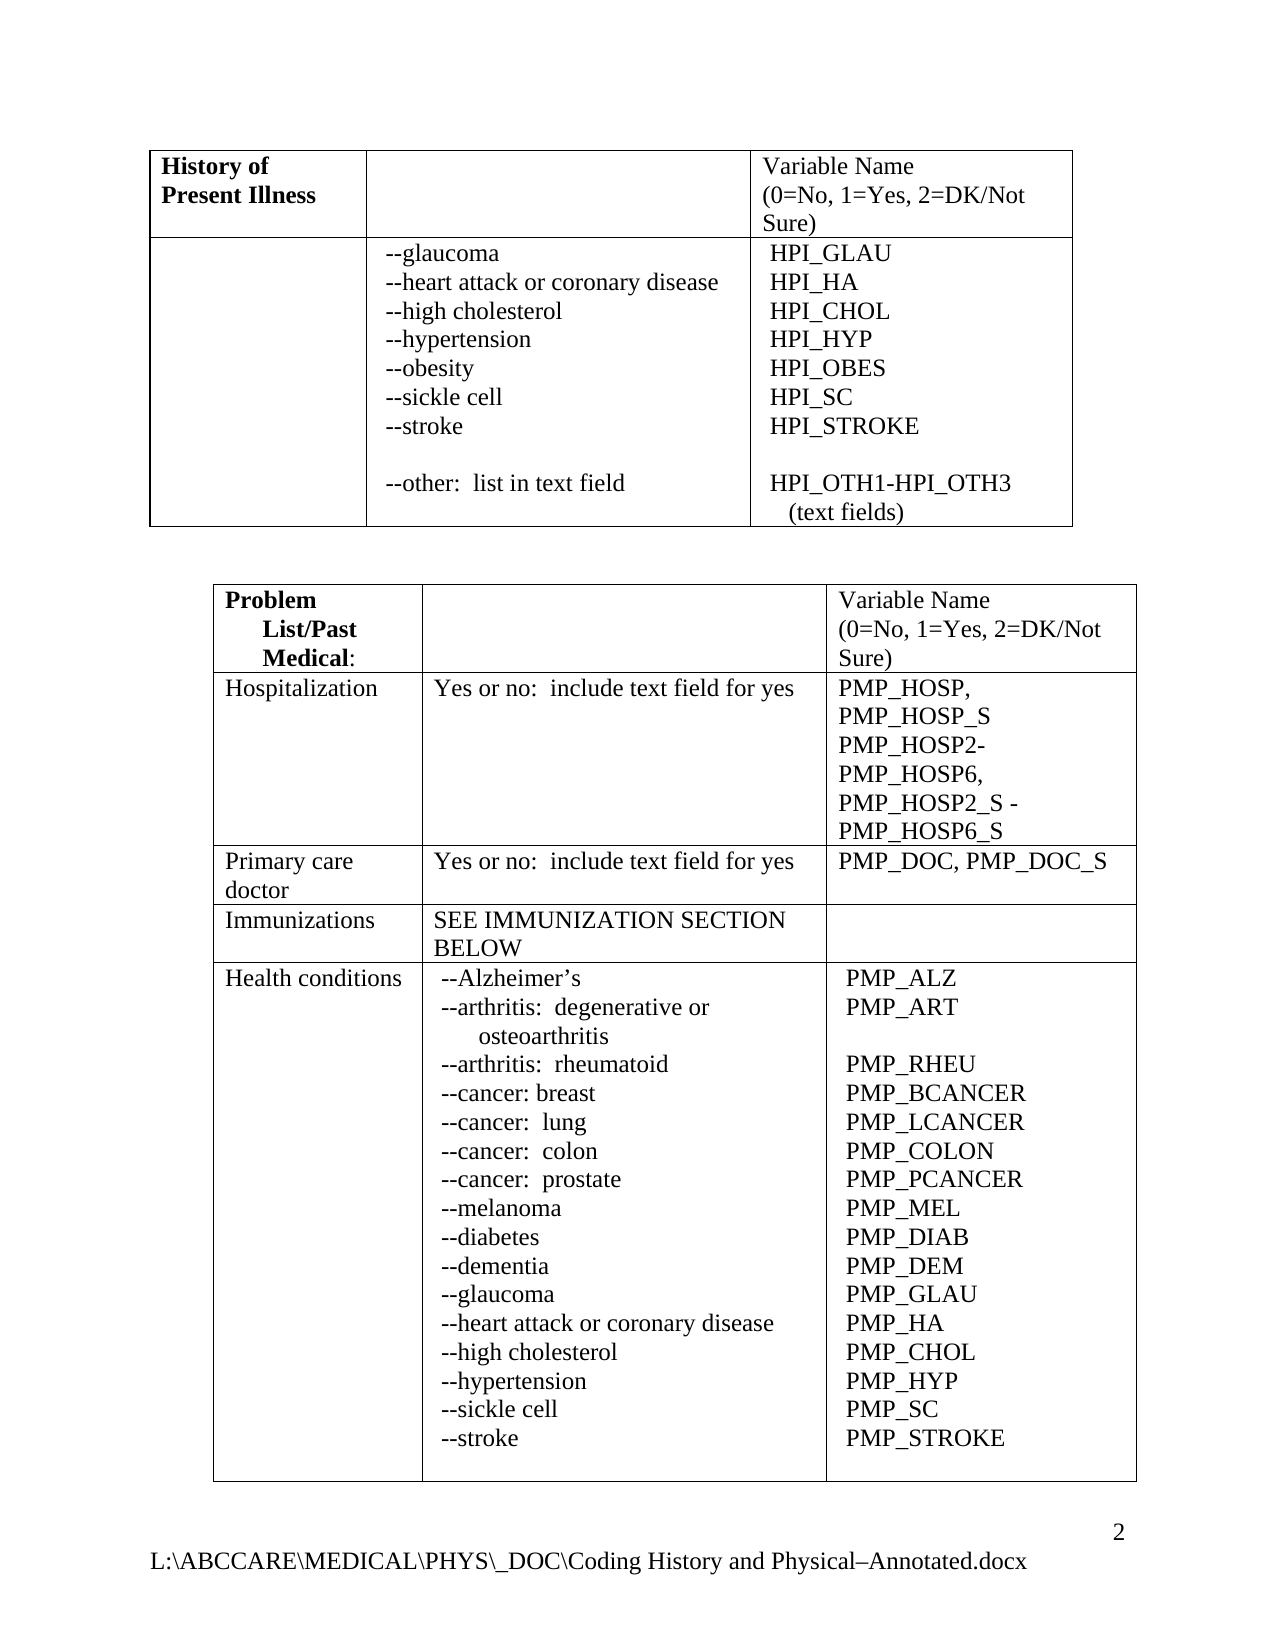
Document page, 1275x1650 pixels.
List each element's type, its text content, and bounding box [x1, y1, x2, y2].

table_cell PMP_HOSP, PMP_HOSP_S PMP_HOSP2- PMP_HOSP6, PMP_HOSP2_S -PMP_HOSP6_S [827, 673, 1136, 845]
table_cell Primary care doctor [214, 846, 422, 904]
table_header History of Present Illness [151, 151, 366, 237]
table_cell Yes or no: include text field for yes [423, 846, 826, 904]
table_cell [367, 238, 750, 526]
table_cell Hospitalization [214, 673, 422, 845]
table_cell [827, 963, 1136, 1481]
table_header Variable Name (0=No, 1=Yes, 2=DK/Not Sure) [827, 585, 1136, 672]
table_header [423, 585, 826, 672]
table_cell [151, 238, 366, 526]
table_cell PMP_DOC, PMP_DOC_S [827, 846, 1136, 904]
table_cell Yes or no: include text field for yes [423, 673, 826, 845]
table_cell Immunizations [214, 905, 422, 962]
table_header Variable Name (0=No, 1=Yes, 2=DK/Not Sure) [751, 151, 1072, 237]
table_cell [827, 905, 1136, 962]
table_header [367, 151, 750, 237]
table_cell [423, 963, 826, 1481]
table_cell SEE IMMUNIZATION SECTION BELOW [423, 905, 826, 962]
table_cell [751, 238, 1072, 526]
table_header Problem List/Past Medical: [214, 585, 422, 672]
table_cell Health conditions [214, 963, 422, 1481]
